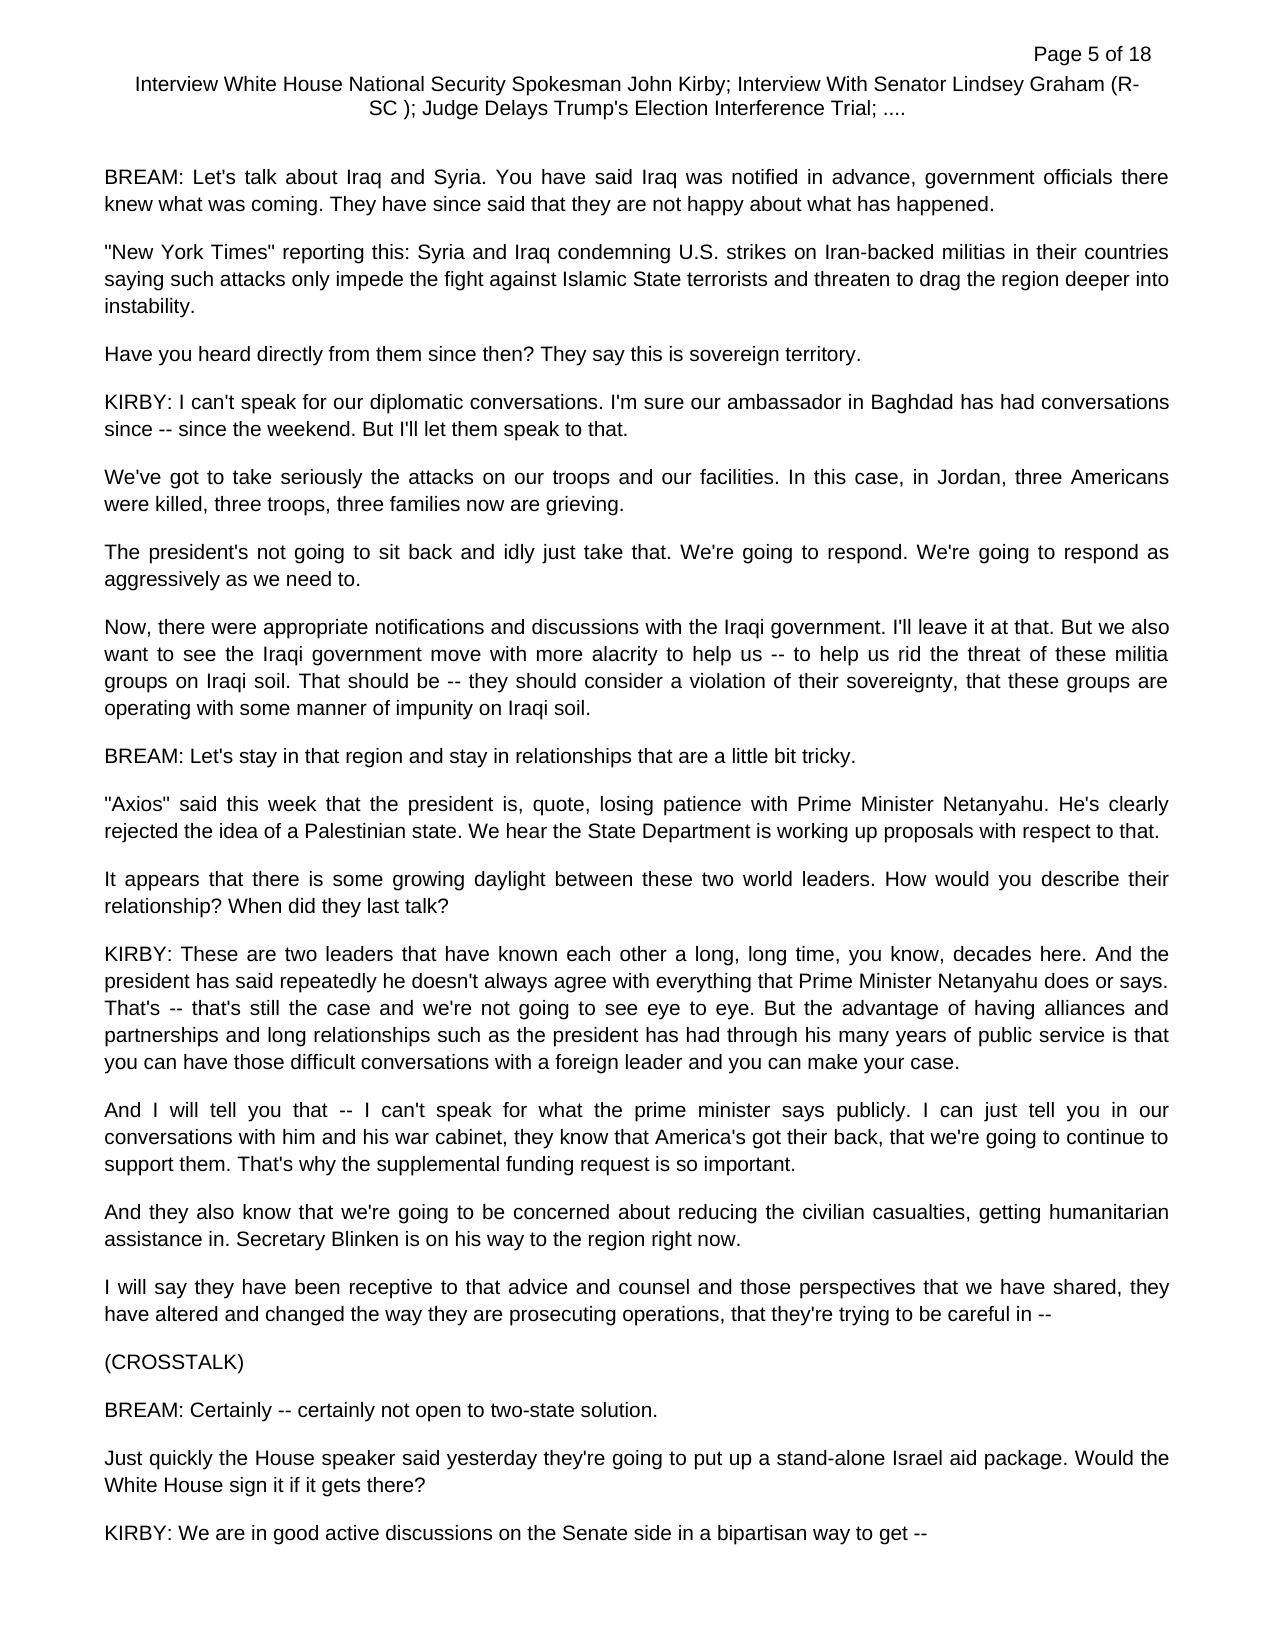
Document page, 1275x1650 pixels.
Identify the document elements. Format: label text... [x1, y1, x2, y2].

text BREAM: Let's talk about Iraq and Syria. You have said Iraq was notified in advance, government officials there knew what was coming. They have since said that they are not happy about what has happened. [104, 161, 1171, 216]
text "New York Times" reporting this: Syria and Iraq condemning U.S. strikes on Iran-backed militias in their countries saying such attacks only impede the fight against Islamic State terrorists and threaten to drag the region deeper into instability. [104, 236, 1171, 318]
text KIRBY: These are two leaders that have known each other a long, long time, you know, decades here. And the president has said repeatedly he doesn't always agree with everything that Prime Minister Netanyahu does or says. That's -- that's still the case and we're not going to see eye to eye. But the advantage of having alliances and partnerships and long relationships such as the president has had through his many years of public service is that you can have those difficult conversations with a foreign leader and you can make your case. [104, 938, 1171, 1074]
text Just quickly the House speaker said yesterday they're going to put up a stand-alone Israel aid package. Would the White House sign it if it gets there? [104, 1443, 1171, 1497]
text And they also know that we're going to be concerned about reducing the civilian casualties, getting humanitarian assistance in. Secretary Blinken is on his way to the region right now. [104, 1197, 1171, 1251]
text KIRBY: I can't speak for our diplomatic conversations. I'm sure our ambassador in Baghdad has had conversations since -- since the weekend. But I'll let them speak to that. [104, 386, 1171, 441]
text Have you heard directly from them since then? They say this is sovereign territory. [104, 338, 1171, 366]
text We've got to take seriously the attacks on our troops and our facilities. In this case, in Jordan, three Americans were killed, three troops, three families now are grieving. [104, 461, 1171, 516]
text It appears that there is some growing daylight between these two world leaders. How would you describe their relationship? When did they last talk? [104, 863, 1171, 918]
text Now, there were appropriate notifications and discussions with the Iraqi government. I'll leave it at that. But we also want to see the Iraqi government move with more alacrity to help us -- to help us rid the threat of these militia groups on Iraqi soil. That should be -- they should consider a violation of their sovereignty, that these groups are operating with some manner of impunity on Iraqi soil. [104, 611, 1171, 720]
text BREAM: Let's stay in that region and stay in relationships that are a little bit tricky. [104, 741, 1171, 768]
text (CROSSTALK) [104, 1347, 1171, 1374]
text KIRBY: We are in good active discussions on the Senate side in a bipartisan way to get -- [104, 1518, 1171, 1545]
text The president's not going to sit back and idly just take that. We're going to respond. We're going to respond as aggressively as we need to. [104, 536, 1171, 591]
text And I will tell you that -- I can't speak for what the prime minister says publicly. I can just tell you in our conversations with him and his war cabinet, they know that America's got their back, that we're going to continue to support them. That's why the supplemental funding request is so important. [104, 1095, 1171, 1176]
text BREAM: Certainly -- certainly not open to two-state solution. [104, 1395, 1171, 1422]
text "Axios" said this week that the president is, quote, losing patience with Prime Minister Netanyahu. He's clearly rejected the idea of a Palestinian state. We hear the State Department is working up proposals with respect to that. [104, 788, 1171, 843]
text I will say they have been receptive to that advice and counsel and those perspectives that we have shared, they have altered and changed the way they are prosecuting operations, that they're trying to be careful in -- [104, 1272, 1171, 1326]
